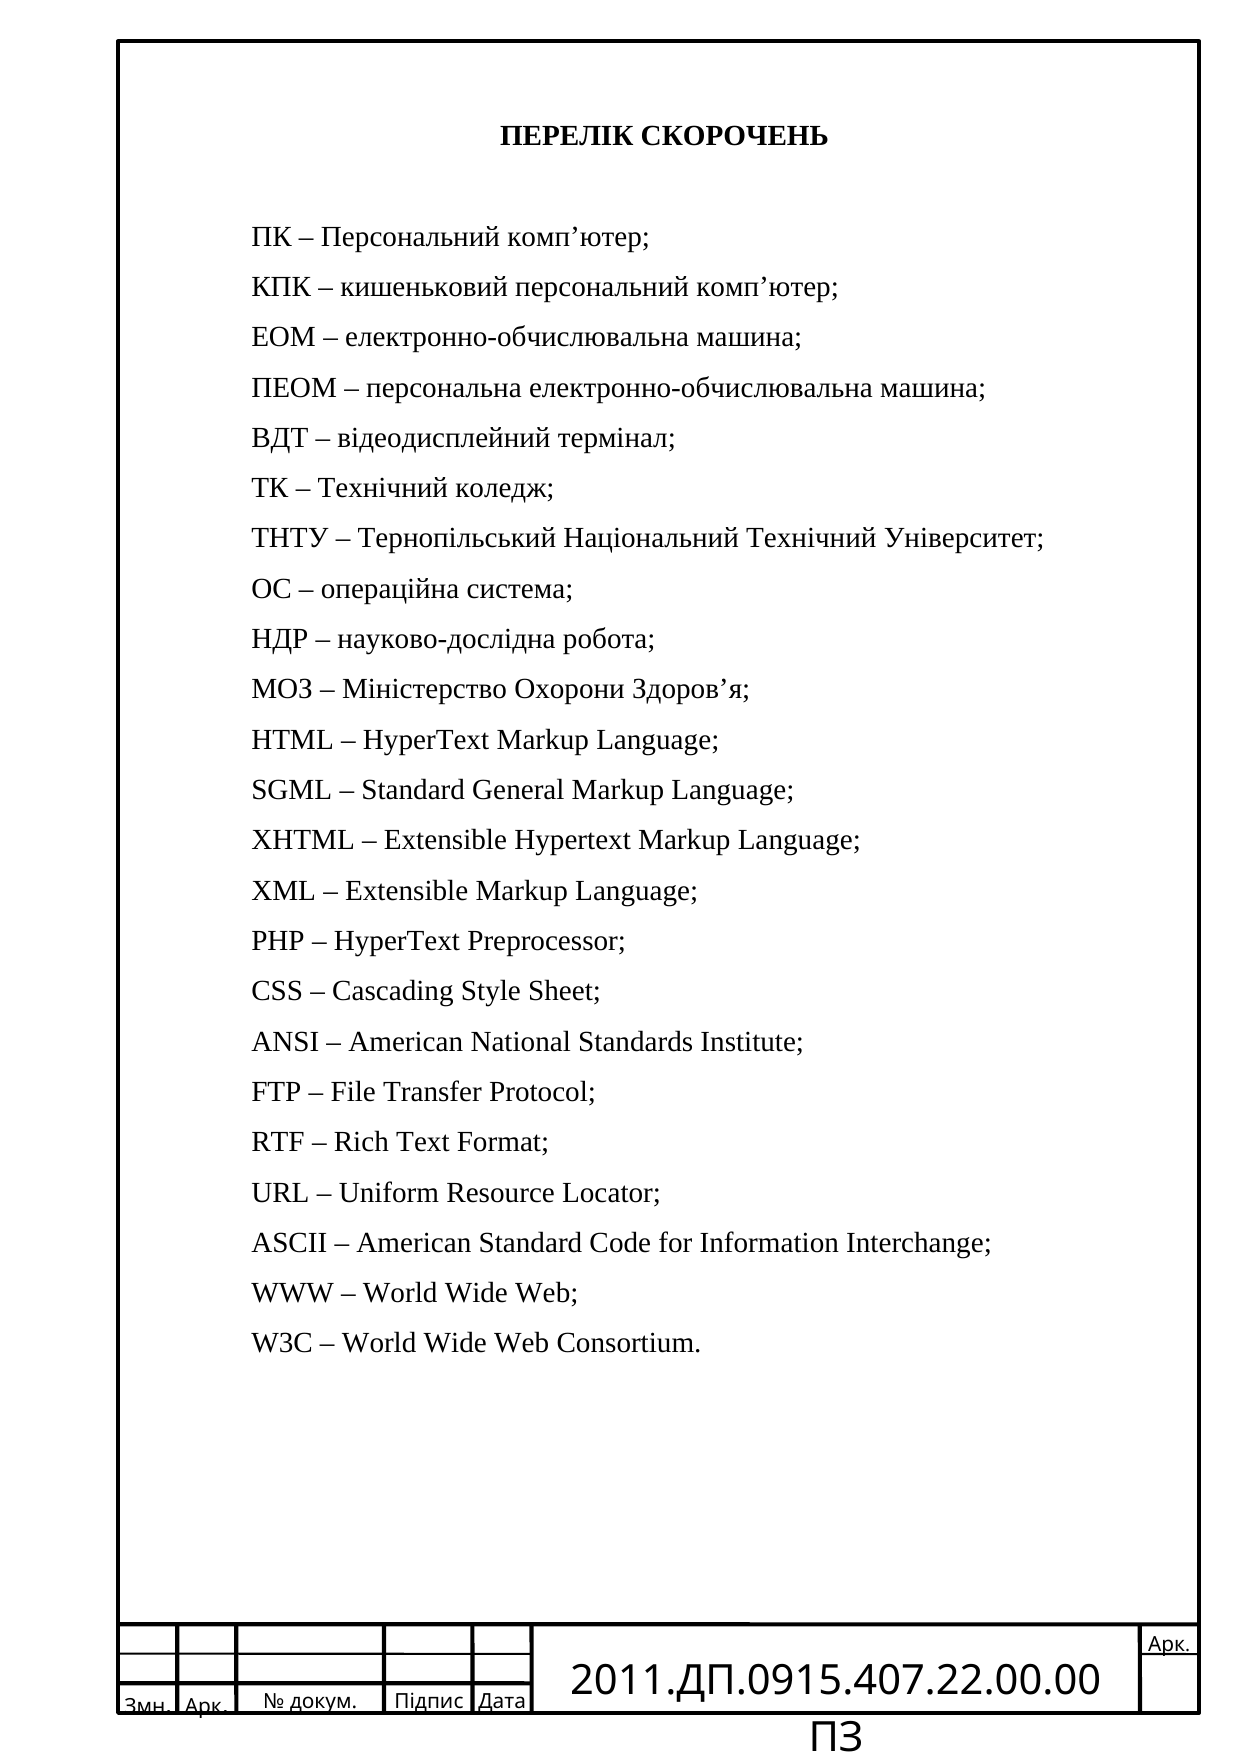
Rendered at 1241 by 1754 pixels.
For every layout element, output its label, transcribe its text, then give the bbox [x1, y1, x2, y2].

text PHP – HyperText Preprocessor; [177, 923, 1152, 957]
text RTF – Rich Text Format; [177, 1124, 1152, 1158]
text ВДТ – відеодисплейний термінал; [177, 420, 1152, 453]
text CSS – Cascading Style Sheet; [177, 973, 1152, 1007]
text ASCII – American Standard Code for Information Interchange; [177, 1225, 1152, 1258]
text XHTML – Extensible Hypertext Markup Language; [177, 822, 1152, 856]
text ПЕРЕЛІК СКОРОЧЕНЬ [177, 118, 1152, 152]
text КПК – кишеньковий персональний комп’ютер; [177, 269, 1152, 303]
text ОС – операційна система; [177, 571, 1152, 604]
text ЕОМ – електронно-обчислювальна машина; [177, 319, 1152, 353]
text WWW – World Wide Web; [177, 1275, 1152, 1309]
text НДР – науково-дослідна робота; [177, 621, 1152, 655]
text XML – Extensible Markup Language; [177, 873, 1152, 906]
text URL – Uniform Resource Locator; [177, 1175, 1152, 1208]
text SGML – Standard General Markup Language; [177, 772, 1152, 806]
text ПК – Персональний комп’ютер; [177, 219, 1152, 252]
text ПЕОМ – персональна електронно-обчислювальна машина; [177, 370, 1152, 403]
text FTP – File Transfer Protocol; [177, 1074, 1152, 1108]
text ANSI – American National Standards Institute; [177, 1024, 1152, 1057]
text ТК – Технічний коледж; [177, 470, 1152, 504]
text W3C – World Wide Web Consortium. [177, 1326, 1152, 1359]
text ТНТУ – Тернопільський Національний Технічний Університет; [177, 521, 1152, 554]
text МОЗ – Міністерство Охорони Здоров’я; [177, 672, 1152, 705]
text HTML – HyperText Markup Language; [177, 722, 1152, 755]
